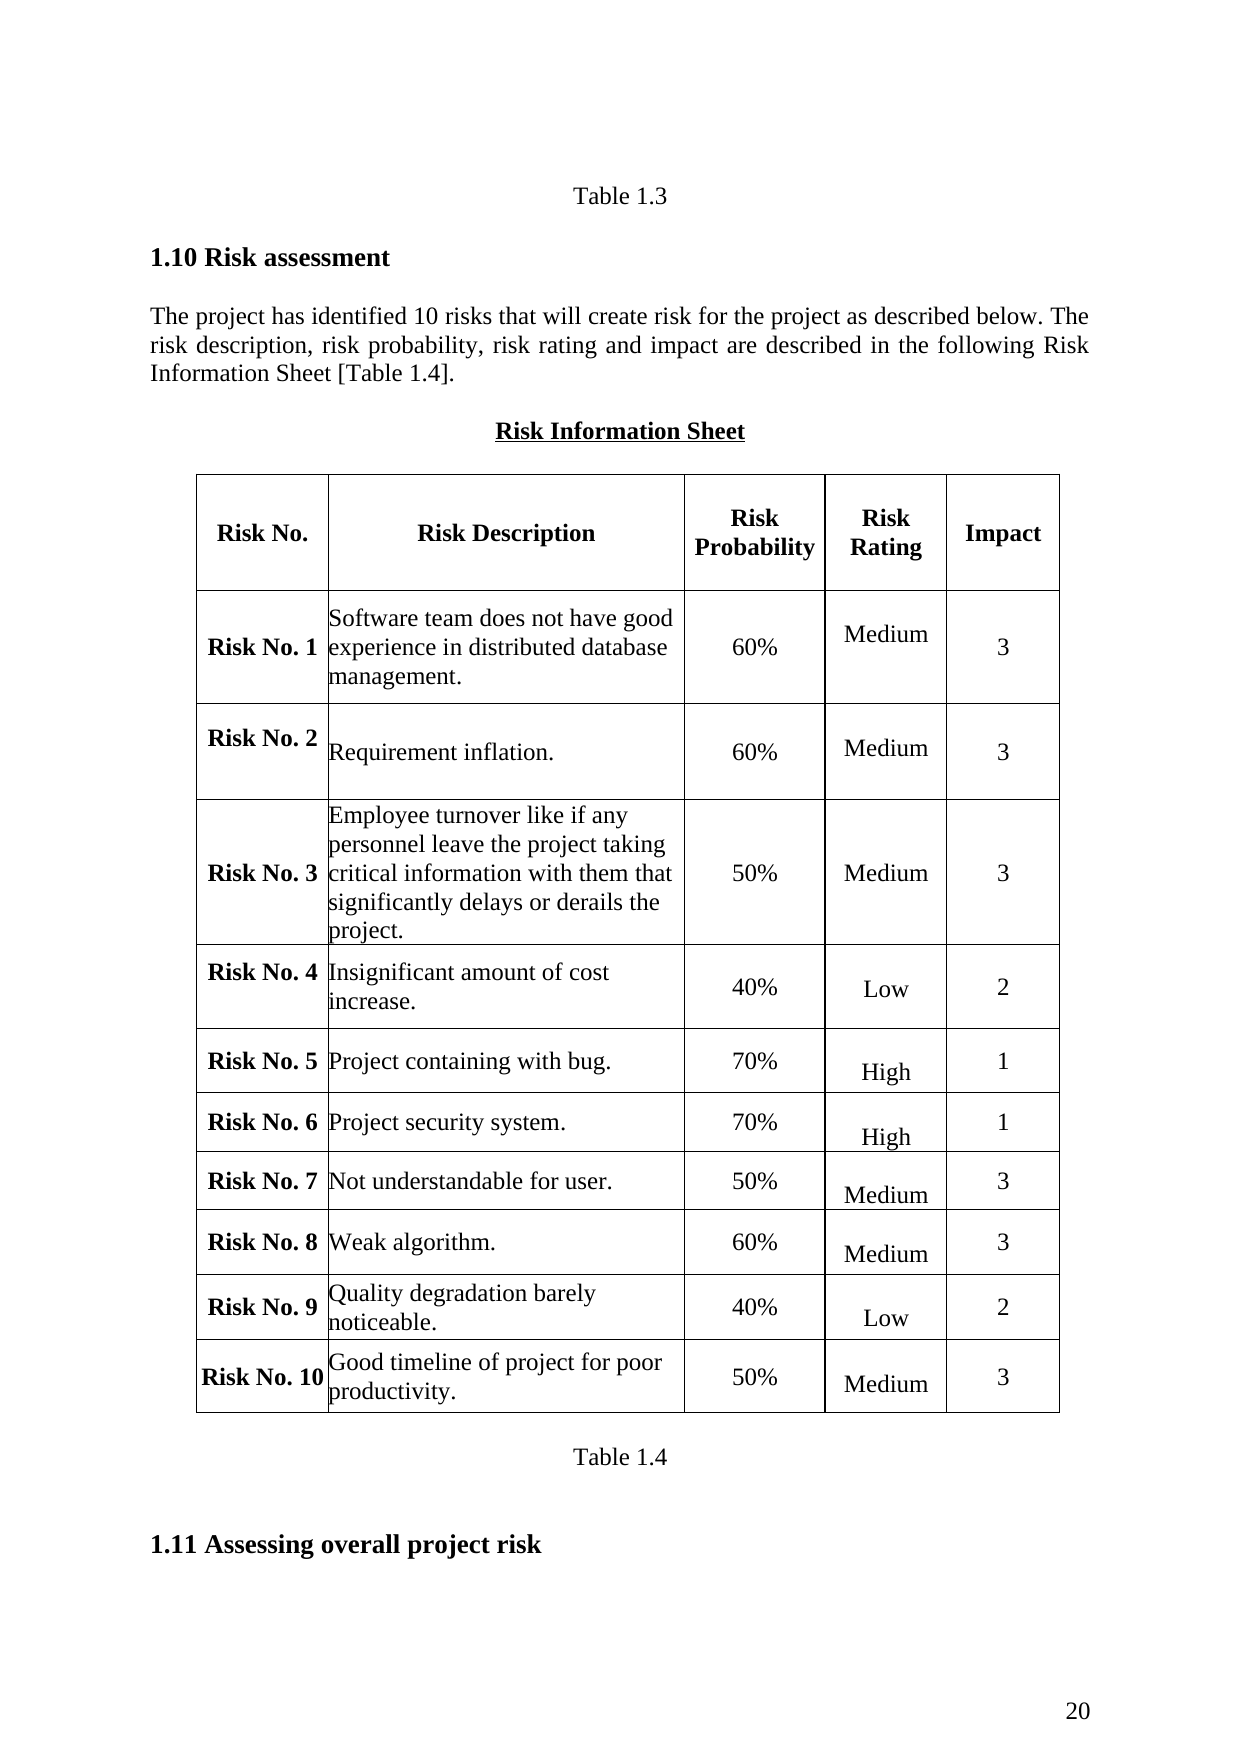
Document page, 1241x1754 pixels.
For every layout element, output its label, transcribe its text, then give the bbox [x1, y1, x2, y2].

table_cell Medium [826, 800, 946, 944]
table_cell 3 [947, 1340, 1059, 1412]
table_header Risk Description [329, 475, 684, 589]
subtitle 1.10 Risk assessment [150, 241, 1090, 272]
table_cell Software team does not have good experience in distributed database management. [329, 591, 684, 703]
table_cell Medium [826, 591, 946, 703]
table_cell 1 [947, 1093, 1059, 1151]
table_cell 40% [685, 1275, 824, 1339]
table_cell 3 [947, 800, 1059, 944]
text Risk Information Sheet [150, 416, 1090, 445]
table_cell Medium [826, 704, 946, 799]
table_header Risk Rating [826, 475, 946, 589]
table_cell Risk No. 10 [197, 1340, 328, 1412]
table_cell Low [826, 945, 946, 1027]
table_cell Medium [826, 1210, 946, 1274]
table_cell 3 [947, 1152, 1059, 1209]
table_cell 60% [685, 1210, 824, 1274]
table_cell Insignificant amount of cost increase. [329, 945, 684, 1027]
text Table 1.4 [150, 1442, 1090, 1471]
table_cell 70% [685, 1029, 824, 1092]
table_cell Medium [826, 1152, 946, 1209]
table_header Impact [947, 475, 1059, 589]
table_cell Project containing with bug. [329, 1029, 684, 1092]
table_cell High [826, 1093, 946, 1151]
table_cell 2 [947, 1275, 1059, 1339]
table_cell 50% [685, 1340, 824, 1412]
table_cell Risk No. 1 [197, 591, 328, 703]
table_cell Risk No. 6 [197, 1093, 328, 1151]
table_cell Low [826, 1275, 946, 1339]
table_cell Good timeline of project for poor productivity. [329, 1340, 684, 1412]
table_cell Project security system. [329, 1093, 684, 1151]
table_cell 70% [685, 1093, 824, 1151]
table_cell Risk No. 7 [197, 1152, 328, 1209]
table_cell High [826, 1029, 946, 1092]
table_cell 50% [685, 1152, 824, 1209]
table_cell Risk No. 9 [197, 1275, 328, 1339]
table_cell Risk No. 3 [197, 800, 328, 944]
table_cell Not understandable for user. [329, 1152, 684, 1209]
subtitle 1.11 Assessing overall project risk [150, 1528, 1090, 1559]
table_cell Risk No. 8 [197, 1210, 328, 1274]
table_cell Quality degradation barely noticeable. [329, 1275, 684, 1339]
table_cell Employee turnover like if any personnel leave the project taking critical information with them that significantly delays or derails the project. [329, 800, 684, 944]
table_cell Requirement inflation. [329, 704, 684, 799]
table_header Risk Probability [685, 475, 824, 589]
table_cell 3 [947, 1210, 1059, 1274]
table_cell 1 [947, 1029, 1059, 1092]
table_header Risk No. [197, 475, 328, 589]
table_cell 3 [947, 704, 1059, 799]
table_cell 3 [947, 591, 1059, 703]
table_cell Weak algorithm. [329, 1210, 684, 1274]
table_cell 60% [685, 591, 824, 703]
table_cell 60% [685, 704, 824, 799]
table_cell Risk No. 5 [197, 1029, 328, 1092]
text Table 1.3 [150, 181, 1090, 210]
table_cell Medium [826, 1340, 946, 1412]
text The project has identified 10 risks that will create risk for the project as described below. The risk description, risk probability, risk rating and impact are described in the following Risk Information Sheet [Table 1.4]. [150, 301, 1090, 387]
table_cell Risk No. 4 [197, 945, 328, 1027]
table_cell 40% [685, 945, 824, 1027]
table_cell 50% [685, 800, 824, 944]
table_cell 2 [947, 945, 1059, 1027]
table_cell Risk No. 2 [197, 704, 328, 799]
